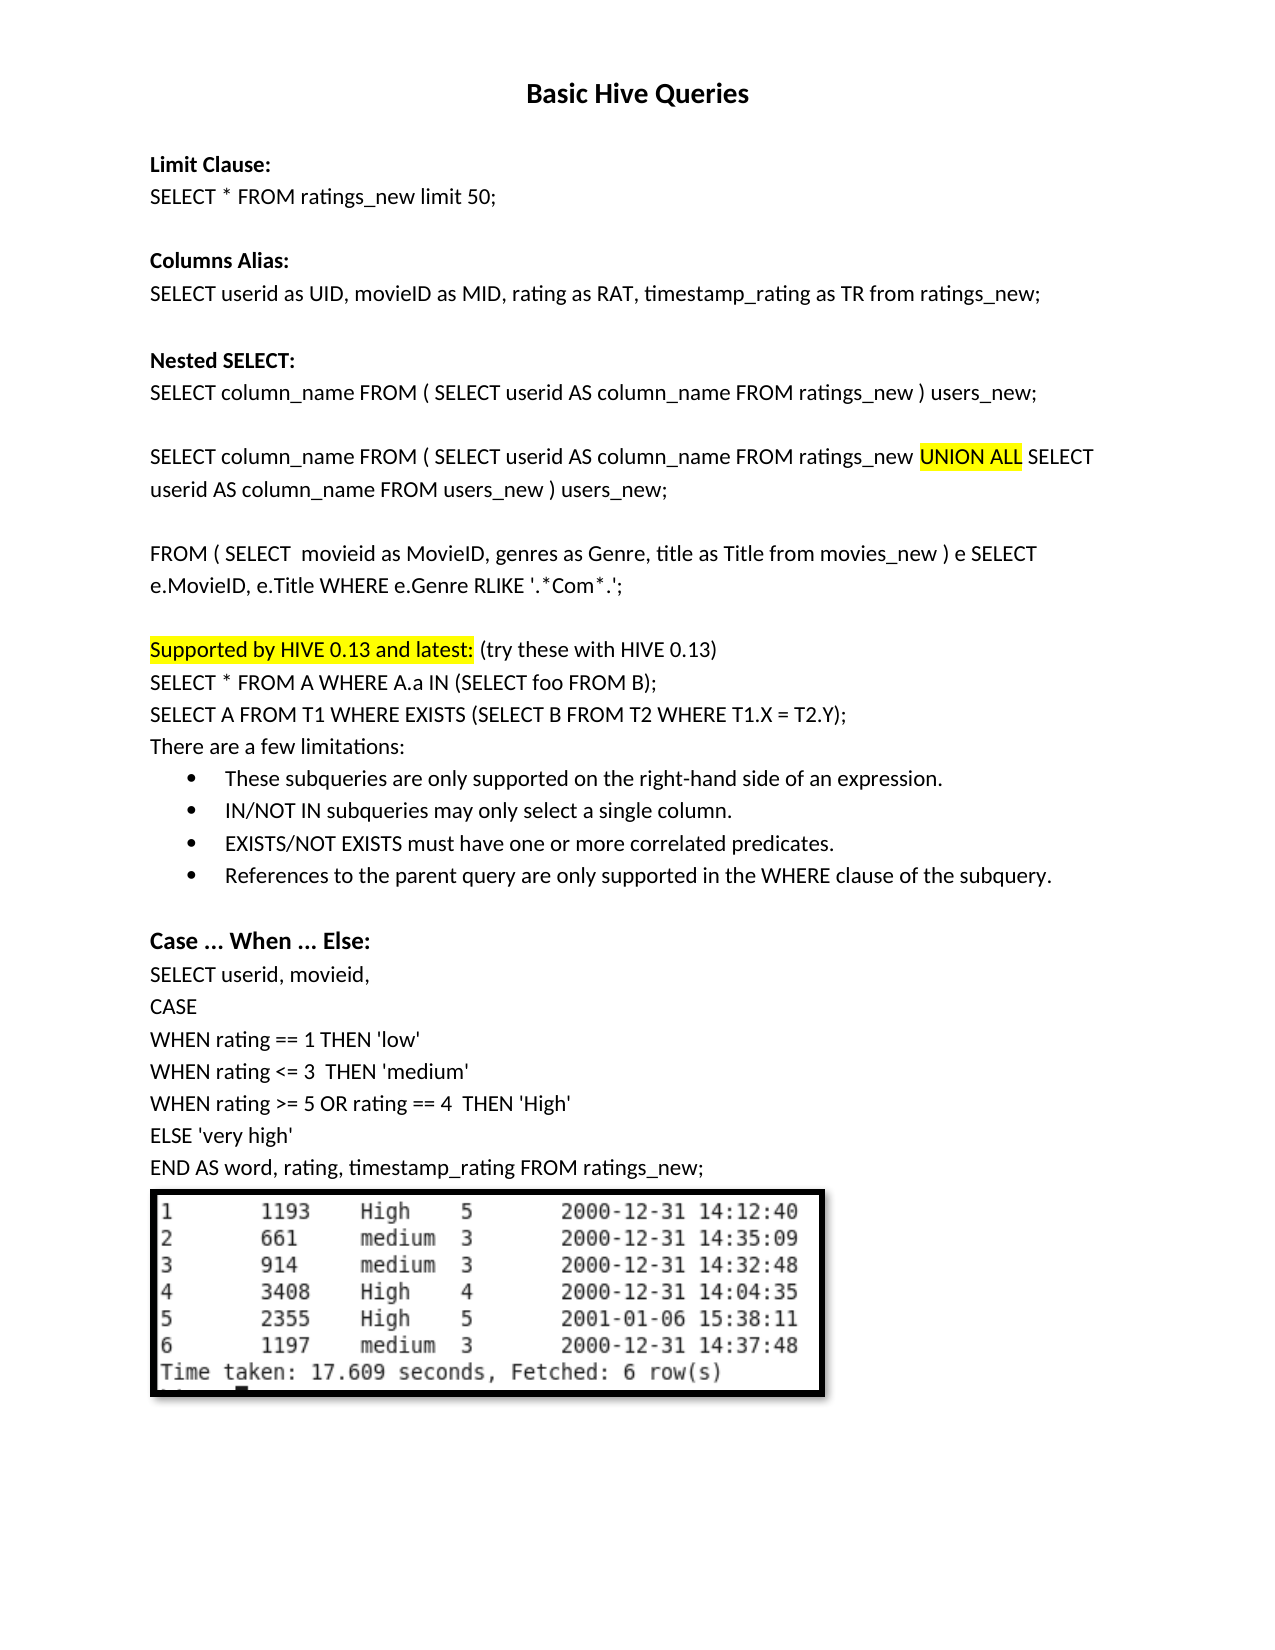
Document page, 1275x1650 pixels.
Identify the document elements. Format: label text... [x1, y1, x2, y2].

text Columns Alias: [150, 247, 1125, 274]
text WHEN rating == 1 THEN 'low' [150, 1025, 1125, 1053]
text SELECT column_name FROM ( SELECT userid AS column_name FROM ratings_new UNION ALL SELECT userid AS column_name FROM users_new ) users_new; [150, 442, 1125, 503]
text WHEN rating >= 5 OR rating == 4 THEN 'High' [150, 1089, 1125, 1117]
text SELECT userid as UID, movieID as MID, rating as RAT, timestamp_rating as TR from ratings_new; [150, 279, 1125, 307]
text FROM ( SELECT movieid as MovieID, genres as Genre, title as Title from movies_new ) e SELECT e.MovieID, e.Title WHERE e.Genre RLIKE '.*Com*.'; [150, 539, 1125, 599]
text Supported by HIVE 0.13 and latest: (try these with HIVE 0.13) [474, 636, 1125, 664]
list References to the parent query are only supported in the WHERE clause of the subquery. [187, 861, 1125, 889]
text Limit Clause: [150, 150, 1125, 178]
text There are a few limitations: [150, 732, 1125, 760]
text SELECT * FROM A WHERE A.a IN (SELECT foo FROM B); [150, 668, 1125, 696]
list IN/NOT IN subqueries may only select a single column. [187, 797, 1125, 824]
text END AS word, rating, timestamp_rating FROM ratings_new; [150, 1153, 1125, 1181]
text SELECT * FROM ratings_new limit 50; [150, 182, 1125, 210]
text ELSE 'very high' [150, 1121, 1125, 1149]
text SELECT A FROM T1 WHERE EXISTS (SELECT B FROM T2 WHERE T1.X = T2.Y); [150, 700, 1125, 728]
text CASE [150, 992, 1125, 1021]
picture [156, 1195, 819, 1390]
text WHEN rating <= 3 THEN 'medium' [150, 1057, 1125, 1085]
text Nested SELECT: [150, 346, 1125, 374]
list EXISTS/NOT EXISTS must have one or more correlated predicates. [187, 829, 1125, 857]
text SELECT column_name FROM ( SELECT userid AS column_name FROM ratings_new ) users_new; [150, 378, 1125, 406]
text SELECT userid, movieid, [150, 960, 1125, 988]
list These subqueries are only supported on the right-hand side of an expression. [187, 764, 1125, 792]
text Case ... When ... Else: [150, 925, 1125, 956]
